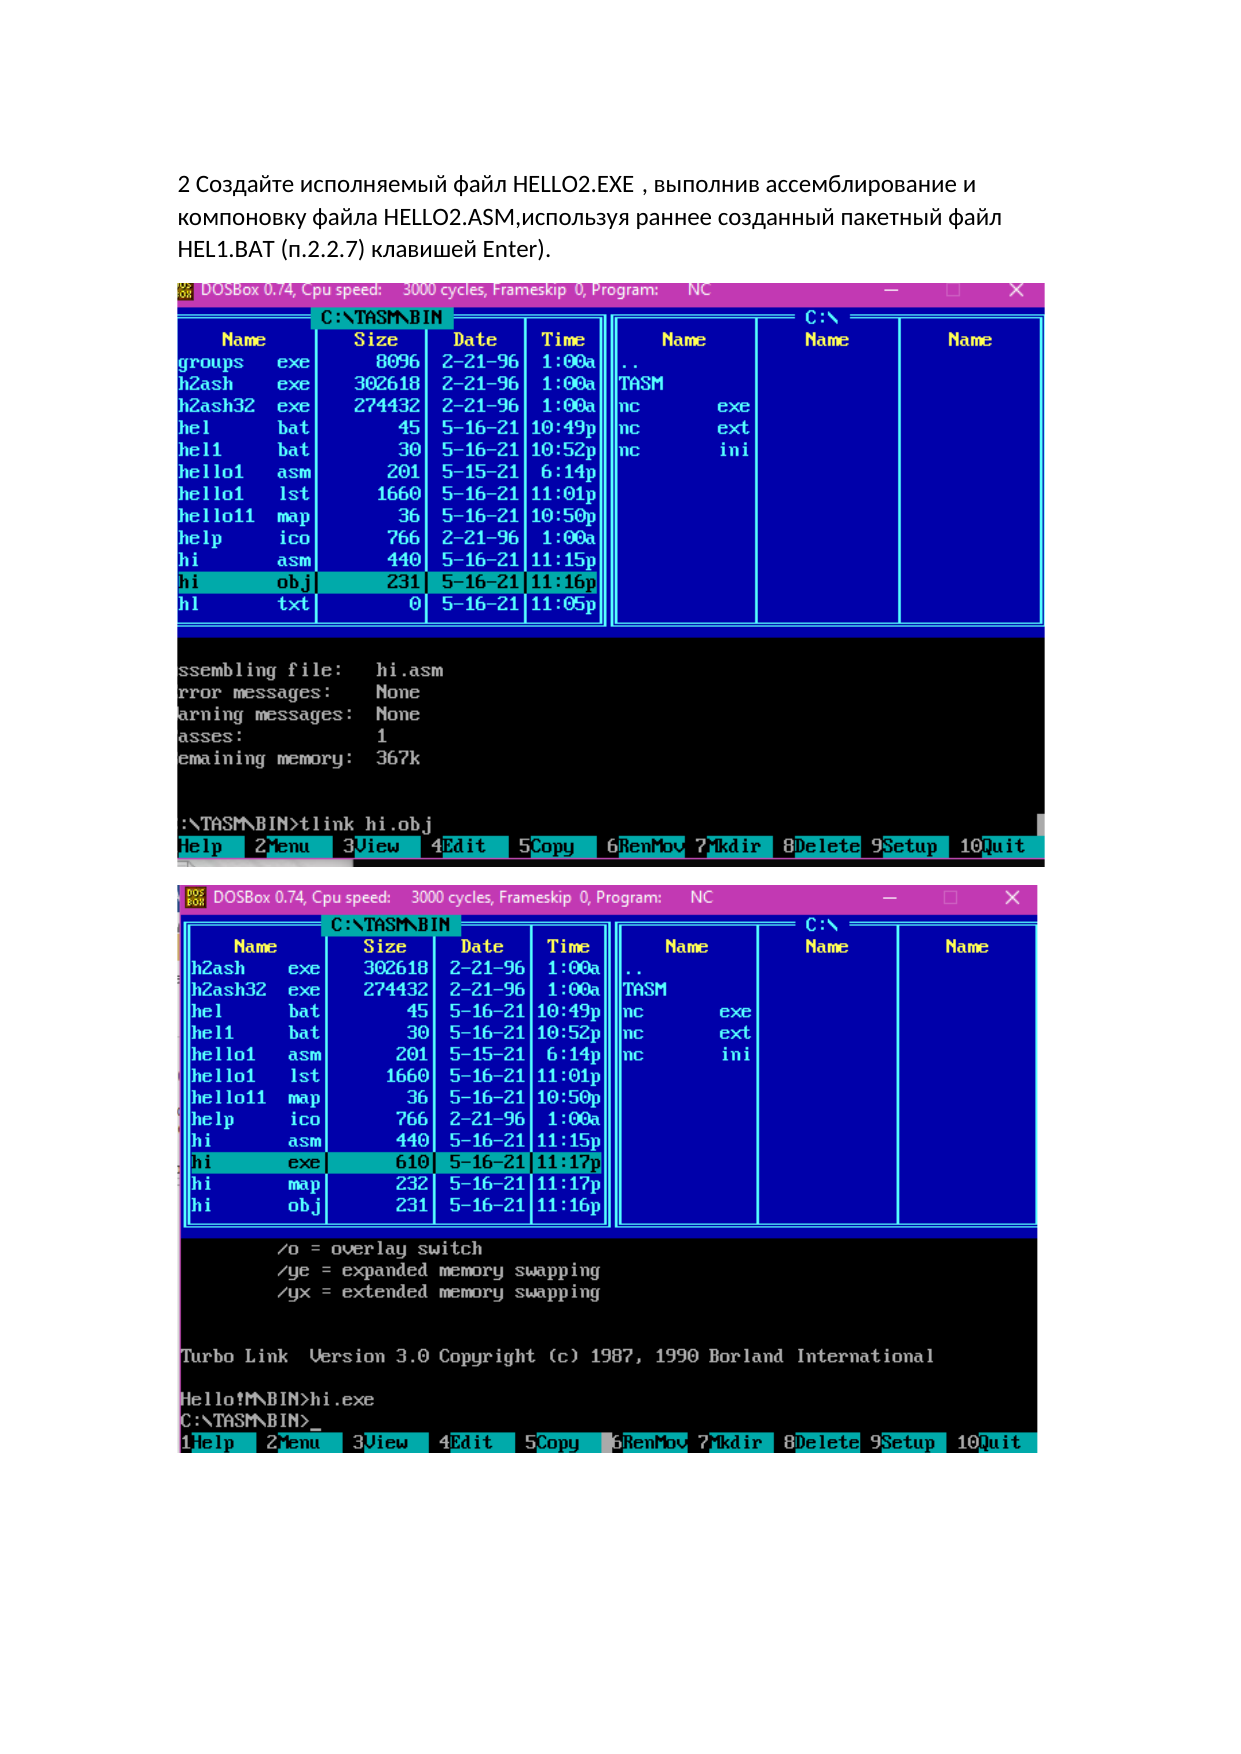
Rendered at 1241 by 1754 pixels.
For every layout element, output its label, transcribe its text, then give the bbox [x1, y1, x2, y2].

text 2 Создайте исполняемый файл HELLO2.EXE , выполнив ассемблирование и компоновку файла HELLO2.ASM,используя раннее созданный пакетный файл HEL1.BAT (п.2.2.7) клавишей Enter). [177, 168, 1152, 264]
picture [177, 885, 1038, 1453]
picture [177, 283, 1045, 867]
